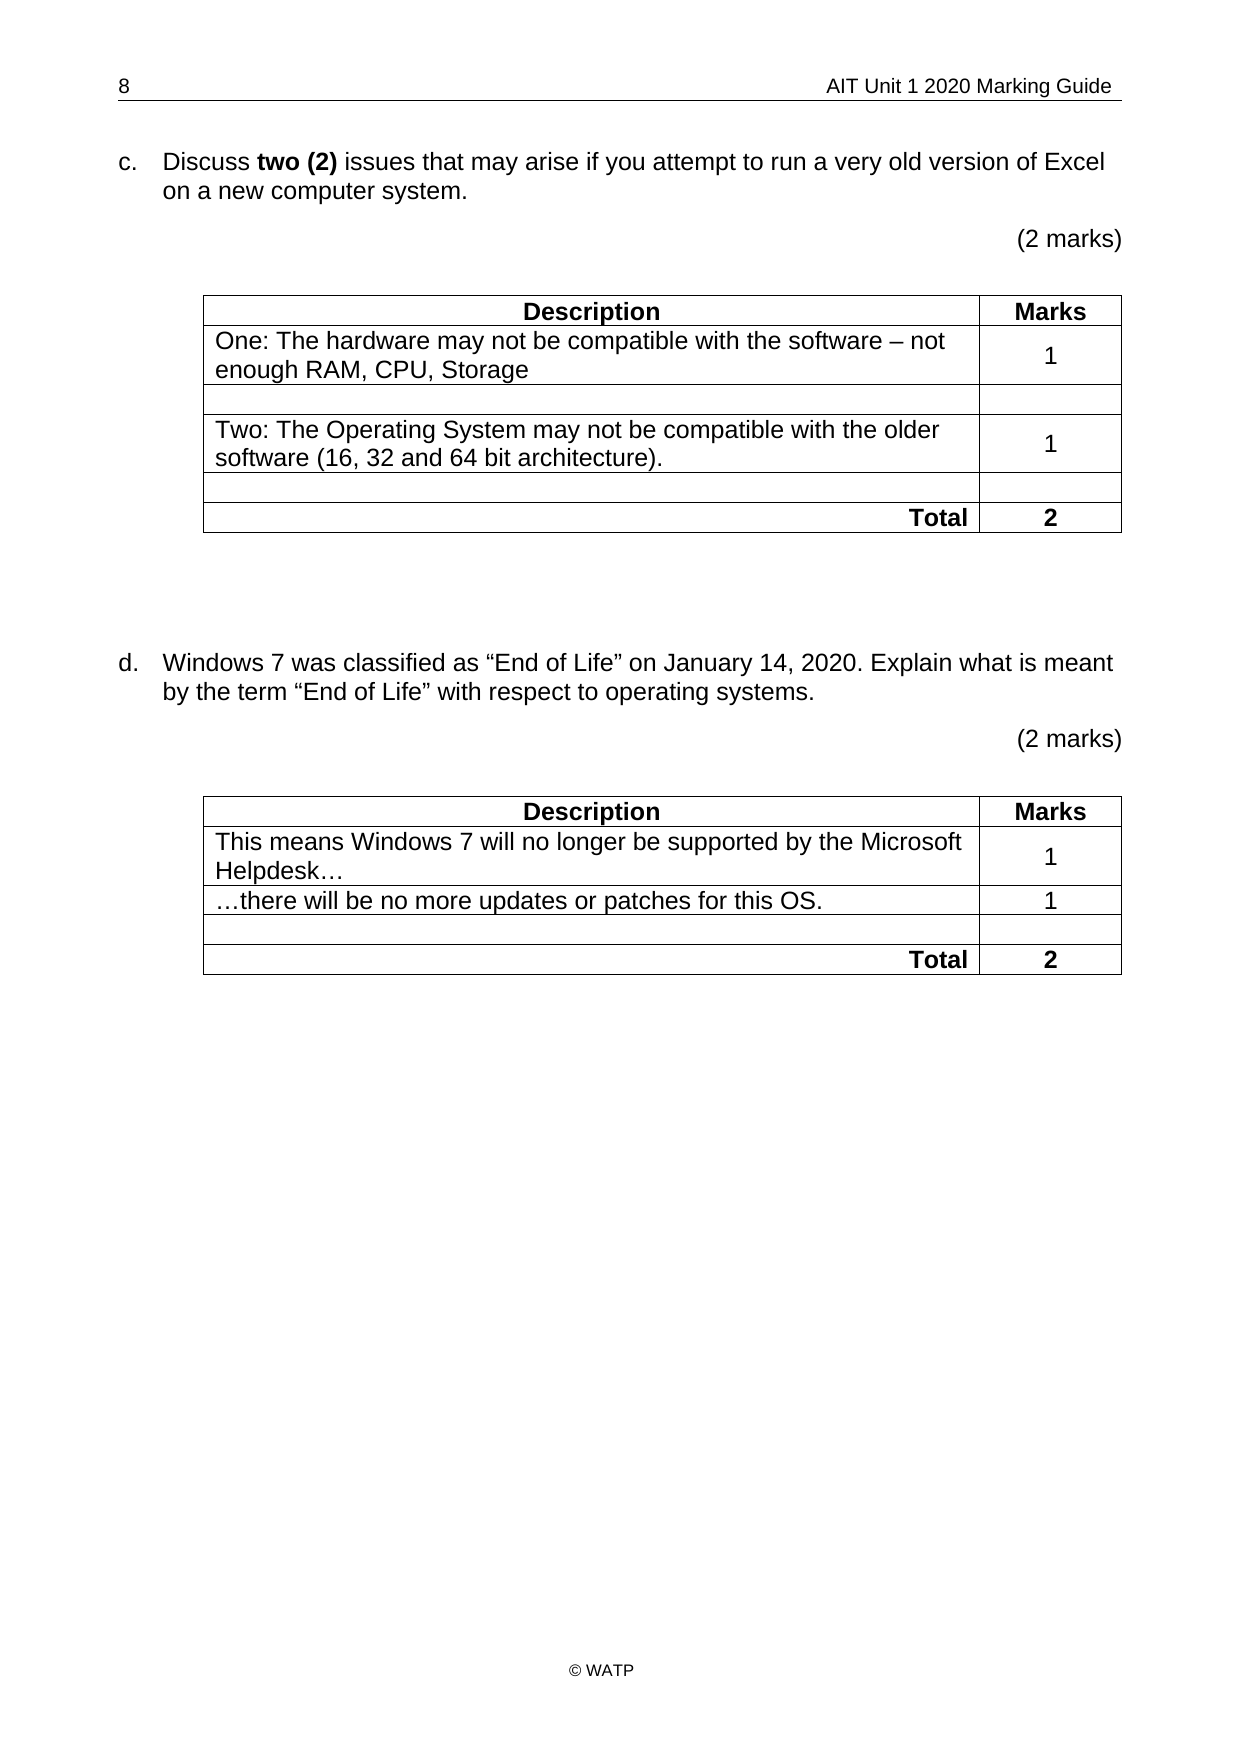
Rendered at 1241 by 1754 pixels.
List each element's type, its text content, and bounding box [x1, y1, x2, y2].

table_cell One: The hardware may not be compatible with the software – not enough RAM, CPU, Storage [204, 326, 979, 384]
table_cell This means Windows 7 will no longer be supported by the Microsoft Helpdesk… [204, 827, 979, 884]
table_cell 2 [980, 503, 1121, 532]
list Windows 7 was classified as “End of Life” on January 14, 2020. Explain what is meant by the term “End of Life” with respect to operating systems. [118, 648, 1122, 705]
table_cell [980, 385, 1121, 413]
table_cell [980, 473, 1121, 502]
table_cell …there will be no more updates or patches for this OS. [204, 886, 979, 914]
table_header Marks [980, 797, 1121, 826]
table_cell 1 [980, 827, 1121, 884]
table_cell [204, 473, 979, 502]
text (2 marks) [118, 724, 1122, 753]
table_header Description [204, 797, 979, 826]
table_cell Total [204, 503, 979, 532]
table_cell 1 [980, 415, 1121, 472]
table_header Marks [980, 296, 1121, 325]
table_cell 1 [980, 886, 1121, 914]
table_cell [204, 915, 979, 944]
list Discuss two (2) issues that may arise if you attempt to run a very old version of Excel on a new computer system. [118, 147, 1122, 204]
table_cell Two: The Operating System may not be compatible with the older software (16, 32 and 64 bit architecture). [204, 415, 979, 472]
table_cell 2 [980, 945, 1121, 974]
table_cell [204, 385, 979, 413]
text (2 marks) [118, 223, 1122, 252]
table_cell Total [204, 945, 979, 974]
table_header Description [204, 296, 979, 325]
table_cell [980, 915, 1121, 944]
table_cell 1 [980, 326, 1121, 384]
